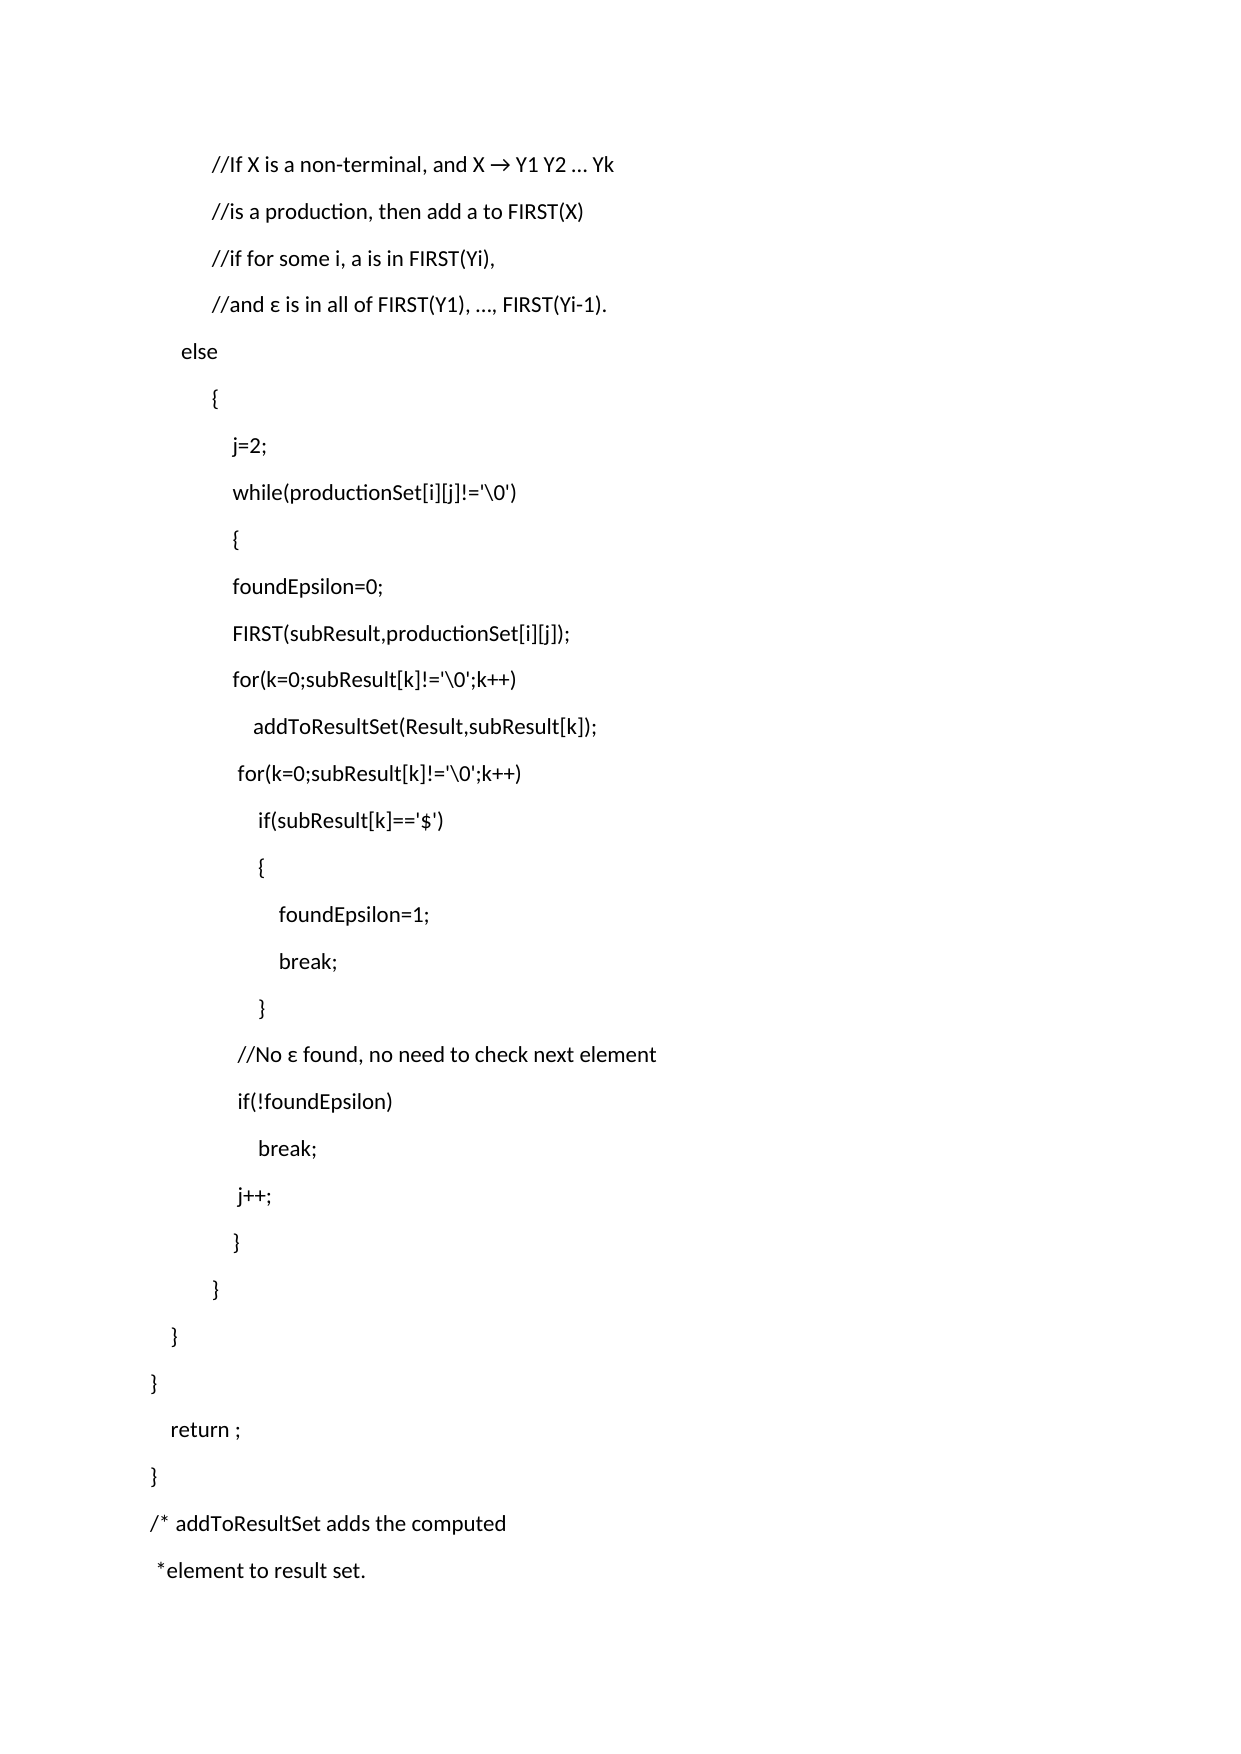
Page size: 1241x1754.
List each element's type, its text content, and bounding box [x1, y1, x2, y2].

text } [150, 1228, 1090, 1256]
text FIRST(subResult,productionSet[i][j]); [150, 619, 1090, 647]
text { [150, 384, 1090, 412]
text //If X is a non-terminal, and X → Y1 Y2 … Yk [150, 150, 1090, 178]
text foundEpsilon=1; [150, 900, 1090, 928]
text } [150, 1322, 1090, 1350]
text addToResultSet(Result,subResult[k]); [150, 712, 1090, 741]
text else [150, 337, 1090, 366]
text for(k=0;subResult[k]!='\0';k++) [150, 759, 1090, 787]
text for(k=0;subResult[k]!='\0';k++) [150, 666, 1090, 694]
text j++; [150, 1181, 1090, 1209]
text while(productionSet[i][j]!='\0') [150, 478, 1090, 506]
text { [150, 853, 1090, 881]
text j=2; [150, 431, 1090, 459]
text *element to result set. [150, 1556, 1090, 1584]
text } [150, 1275, 1090, 1303]
text //if for some i, a is in FIRST(Yi), [150, 244, 1090, 272]
text } [150, 1369, 1090, 1397]
text foundEpsilon=0; [150, 572, 1090, 600]
text /* addToResultSet adds the computed [150, 1509, 1090, 1537]
text return ; [150, 1416, 1090, 1444]
text } [150, 1462, 1090, 1491]
text //and ε is in all of FIRST(Y1), …, FIRST(Yi-1). [150, 291, 1090, 319]
text if(subResult[k]=='$') [150, 806, 1090, 834]
text break; [150, 947, 1090, 975]
text { [150, 525, 1090, 553]
text //is a production, then add a to FIRST(X) [150, 197, 1090, 225]
text if(!foundEpsilon) [150, 1087, 1090, 1116]
text break; [150, 1134, 1090, 1162]
text } [150, 994, 1090, 1022]
text //No ε found, no need to check next element [150, 1041, 1090, 1069]
